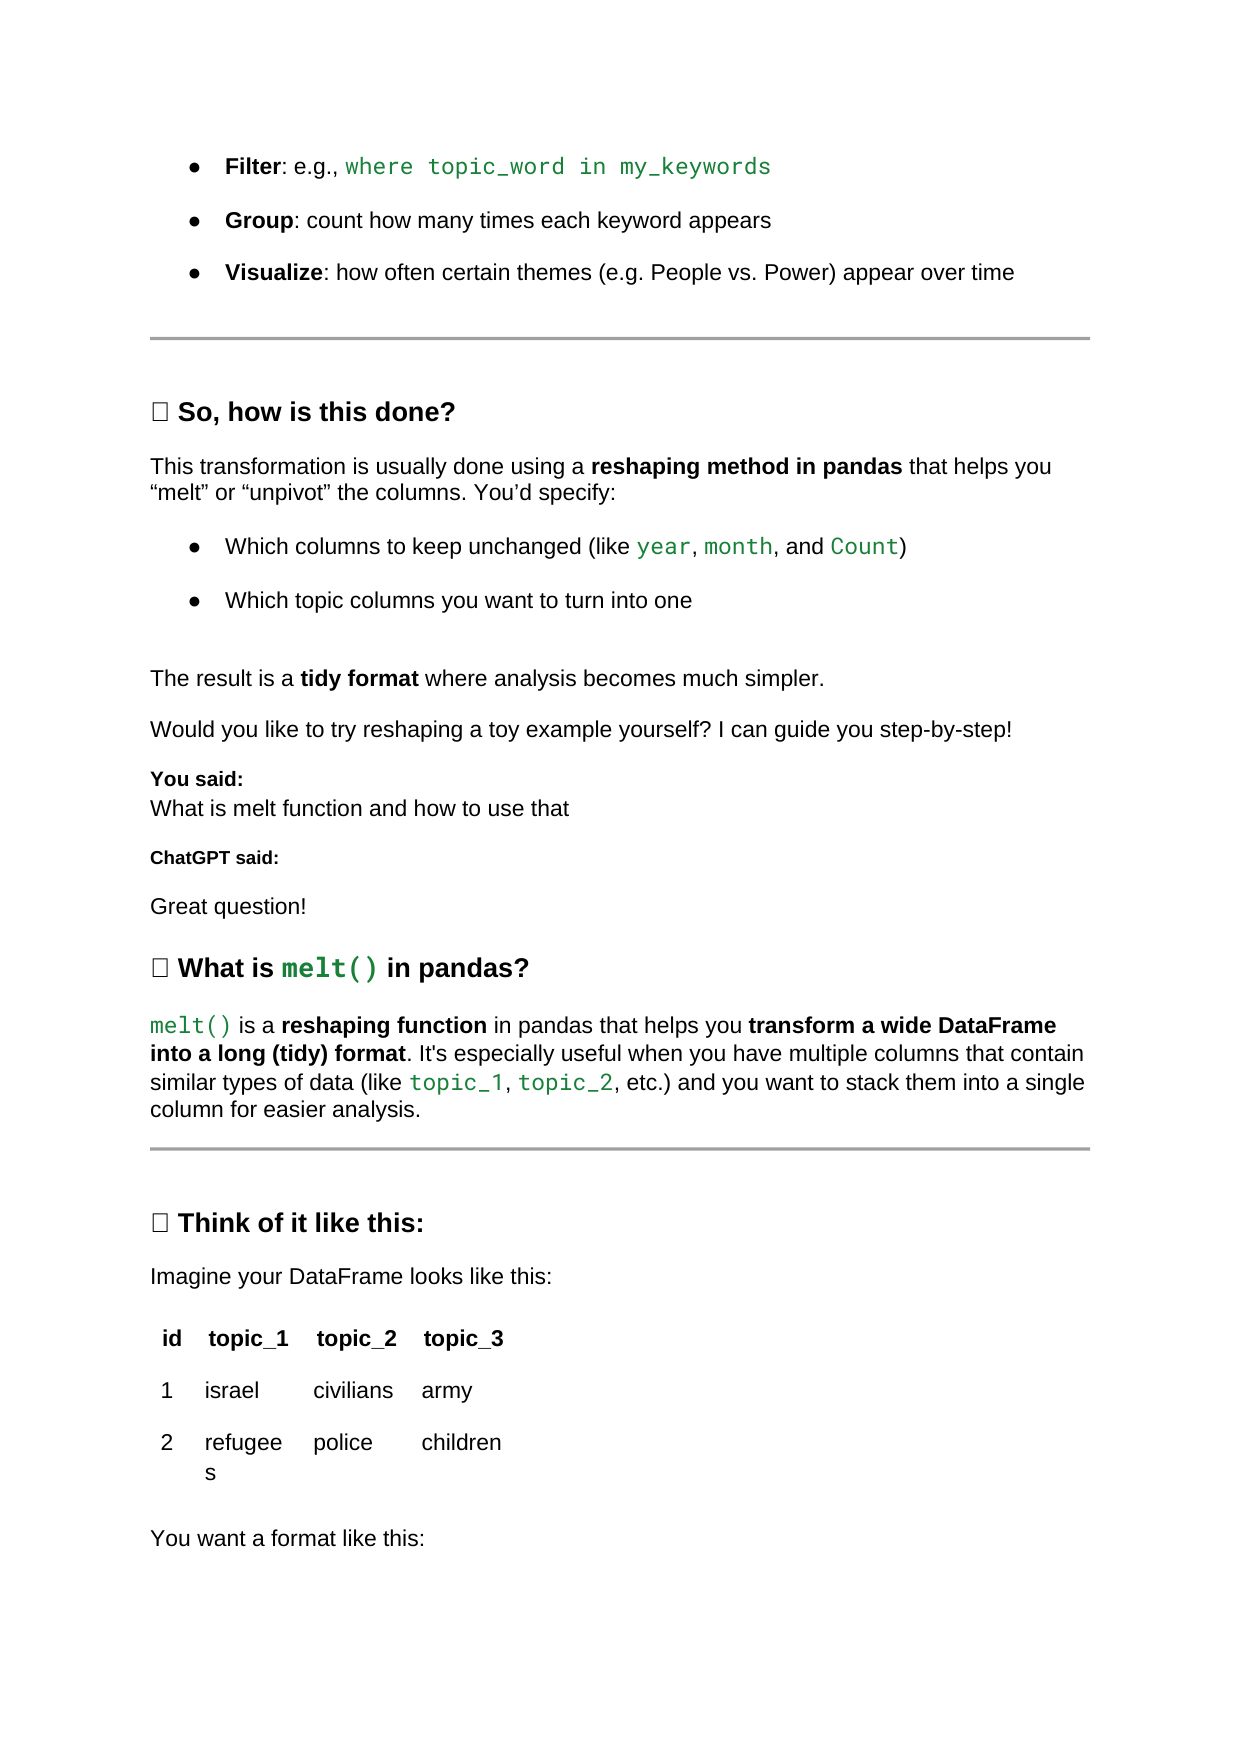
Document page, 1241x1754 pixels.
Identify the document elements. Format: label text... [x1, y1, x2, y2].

subtitle 🔹 What is melt() in pandas? [150, 948, 1090, 984]
table_header topic_2 [303, 1314, 411, 1366]
text Great question! [150, 893, 1090, 919]
subtitle You said: [150, 767, 1090, 791]
list Which topic columns you want to turn into one [187, 587, 1090, 639]
table_cell refugees [194, 1419, 303, 1500]
table_header topic_3 [411, 1314, 516, 1366]
list Group: count how many times each keyword appears [187, 207, 1090, 259]
text The result is a tidy format where analysis becomes much simpler. [150, 664, 1090, 691]
list Which columns to keep unchanged (like year, month, and Count) [187, 530, 1090, 587]
table_cell 2 [150, 1419, 194, 1500]
table_cell israel [194, 1366, 303, 1418]
table_header topic_1 [194, 1314, 303, 1366]
table_cell police [303, 1419, 411, 1500]
text Would you like to try reshaping a toy example yourself? I can guide you step-by-step! [150, 716, 1090, 742]
text Imagine your DataFrame looks like this: [150, 1263, 1090, 1289]
subtitle ChatGPT said: [150, 846, 1090, 868]
list Filter: e.g., where topic_word in my_keywords [187, 150, 1090, 207]
table_cell children [411, 1419, 516, 1500]
table_cell civilians [303, 1366, 411, 1418]
table_header id [150, 1314, 194, 1366]
table_cell army [411, 1366, 516, 1418]
text You want a format like this: [150, 1525, 1090, 1551]
text What is melt function and how to use that [150, 795, 1090, 822]
text melt() is a reshaping function in pandas that helps you transform a wide DataFrame into a long (tidy) format. It's especially useful when you have multiple columns that contain similar types of data (like topic_1, topic_2, etc.) and you want to stack them into a single column for easier analysis. [150, 1009, 1090, 1122]
list Visualize: how often certain themes (e.g. People vs. Power) appear over time [187, 259, 1090, 312]
text This transformation is usually done using a reshaping method in pandas that helps you “melt” or “unpivot” the columns. You’d specify: [150, 453, 1090, 505]
subtitle 🔹 So, how is this done? [150, 396, 1090, 428]
subtitle 🔹 Think of it like this: [150, 1207, 1090, 1238]
table_cell 1 [150, 1366, 194, 1418]
